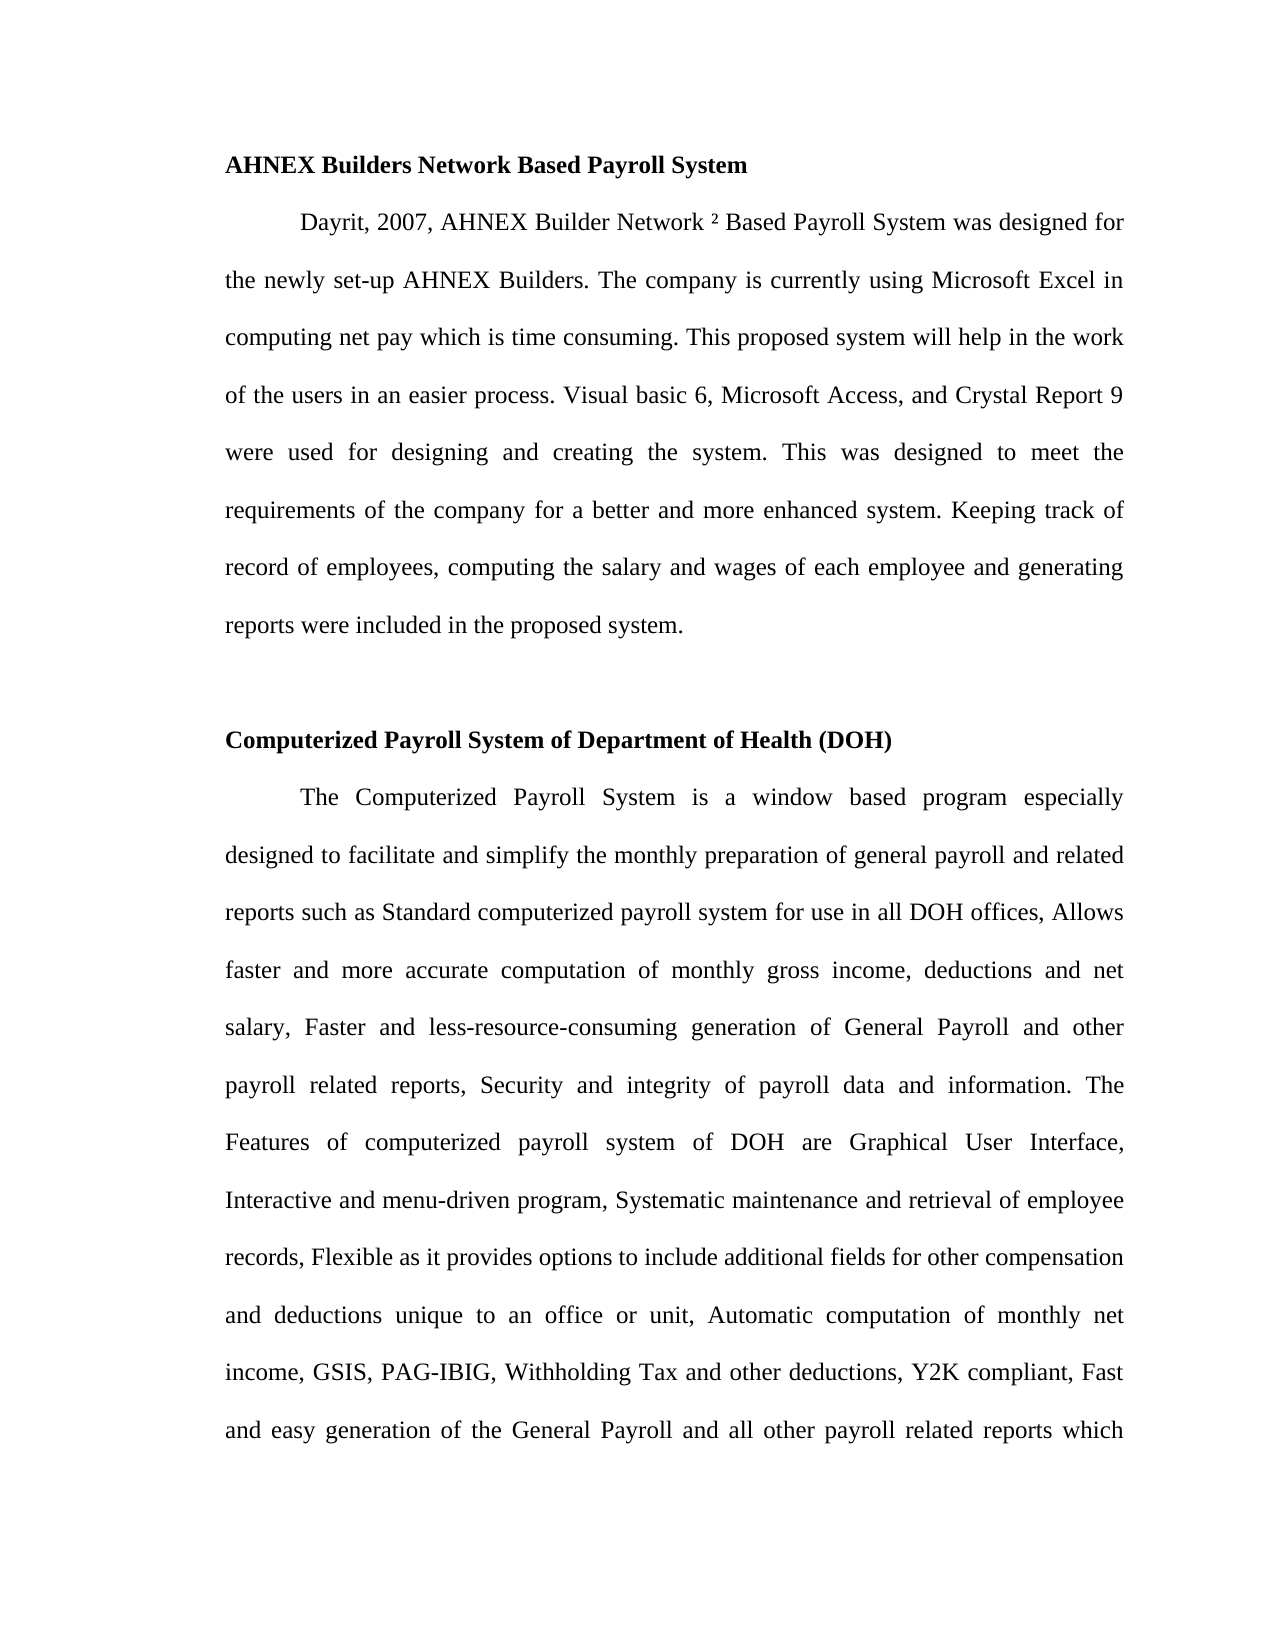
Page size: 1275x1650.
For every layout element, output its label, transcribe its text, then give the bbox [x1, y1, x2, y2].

text AHNEX Builders Network Based Payroll System [225, 150, 1125, 179]
text Computerized Payroll System of Department of Health (DOH) [225, 725, 1125, 754]
text Dayrit, 2007, AHNEX Builder Network ² Based Payroll System was designed for the newly set-up AHNEX Builders. The company is currently using Microsoft Excel in computing net pay which is time consuming. This proposed system will help in the work of the users in an easier process. Visual basic 6, Microsoft Access, and Crystal Report 9 were used for designing and creating the system. This was designed to meet the requirements of the company for a better and more enhanced system. Keeping track of record of employees, computing the salary and wages of each employee and generating reports were included in the proposed system. [225, 207, 1125, 639]
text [225, 782, 1125, 1444]
